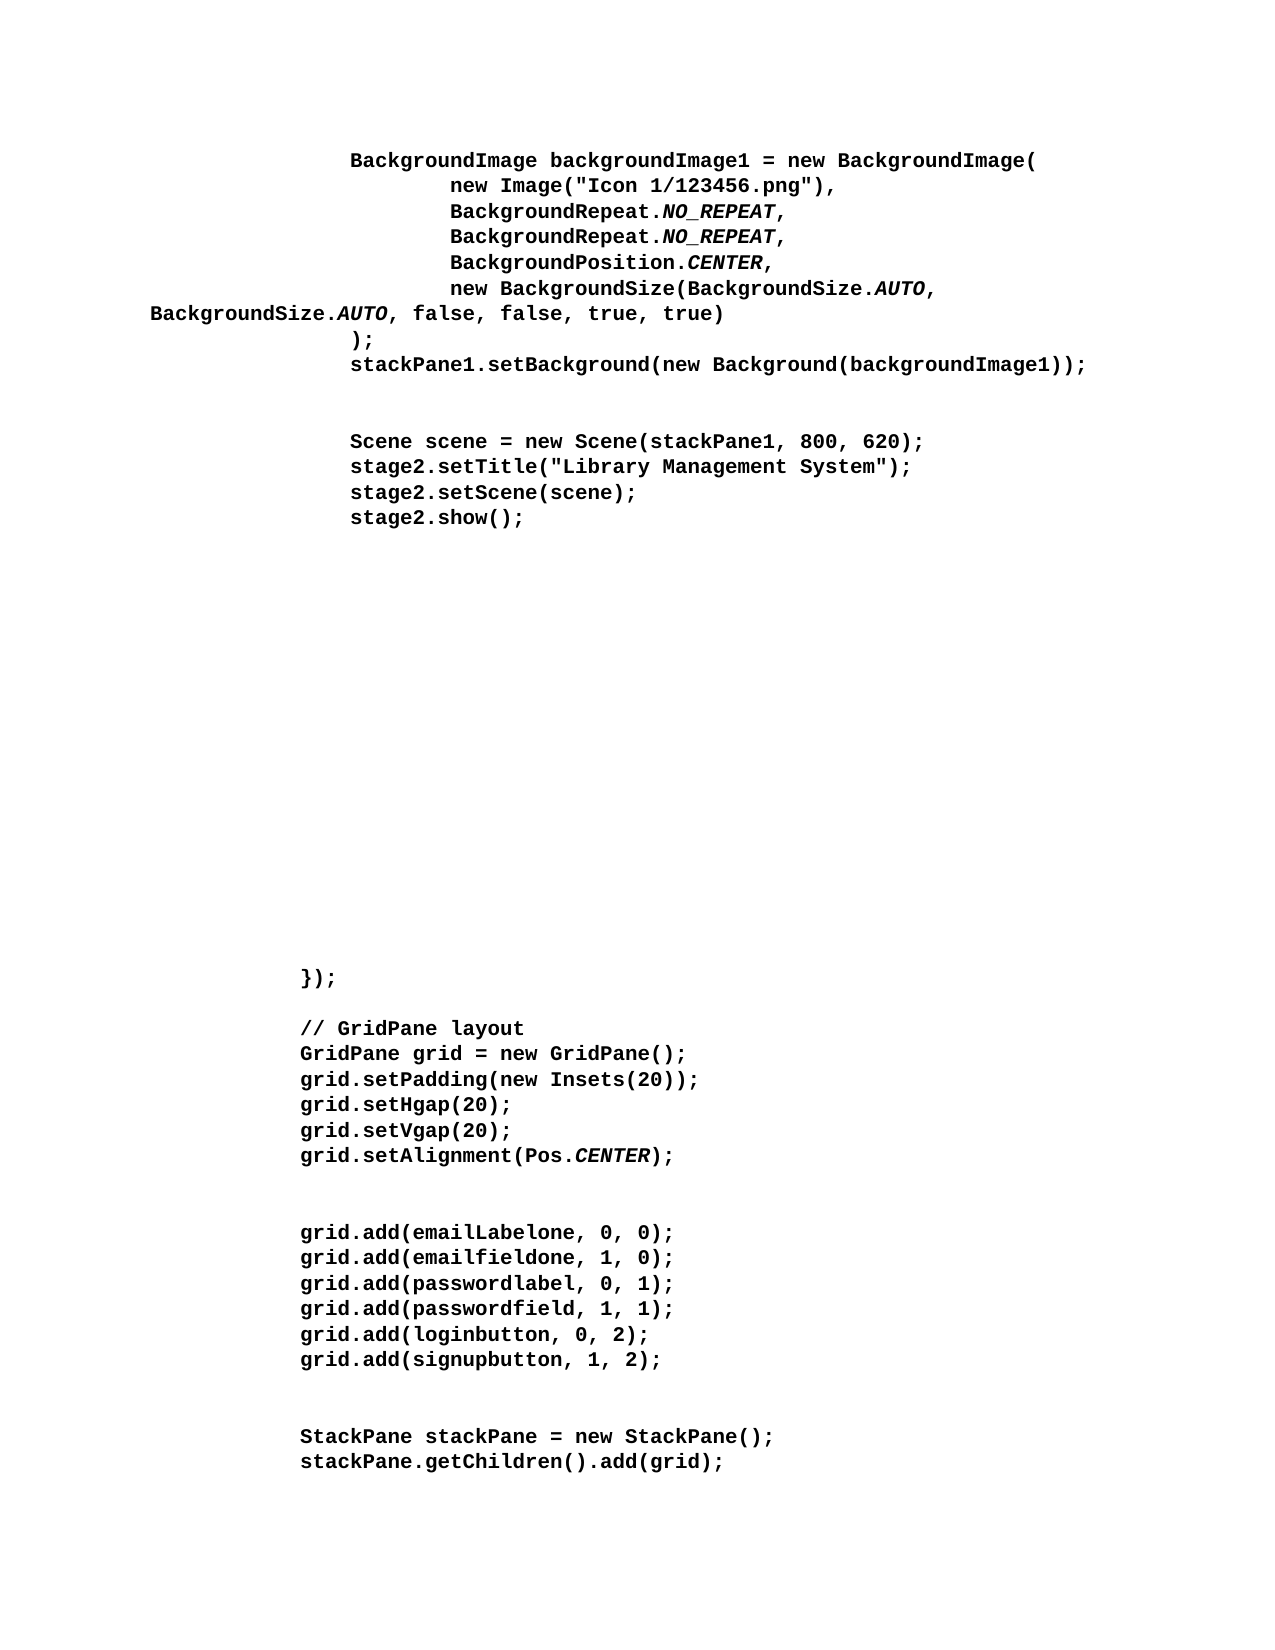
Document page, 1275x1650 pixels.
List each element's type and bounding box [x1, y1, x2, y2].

text [150, 150, 1125, 1475]
